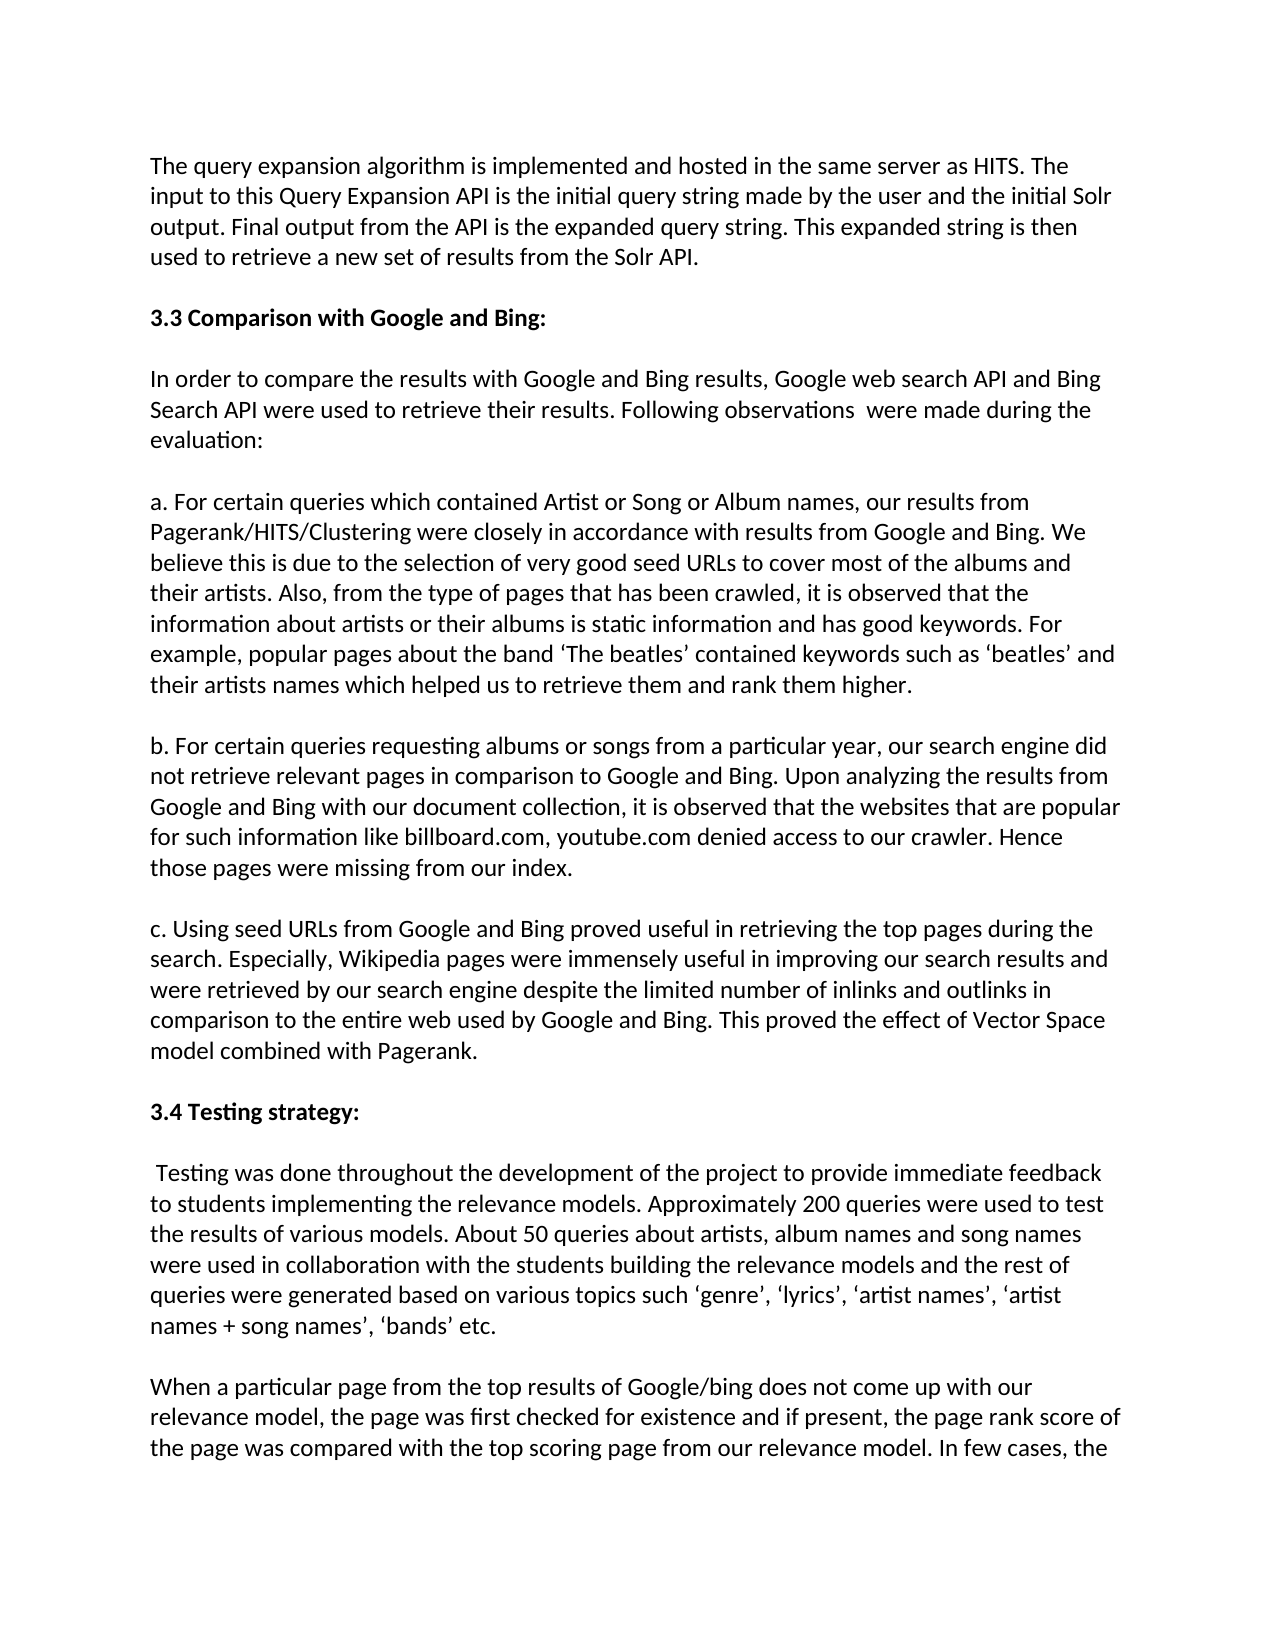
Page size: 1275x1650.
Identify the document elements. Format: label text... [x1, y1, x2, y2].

text 3.3 Comparison with Google and Bing: [150, 303, 1125, 333]
text c. Using seed URLs from Google and Bing proved useful in retrieving the top pages during the search. Especially, Wikipedia pages were immensely useful in improving our search results and were retrieved by our search engine despite the limited number of inlinks and outlinks in comparison to the entire web used by Google and Bing. This proved the effect of Vector Space model combined with Pagerank. [150, 913, 1125, 1066]
text b. For certain queries requesting albums or songs from a particular year, our search engine did not retrieve relevant pages in comparison to Google and Bing. Upon analyzing the results from Google and Bing with our document collection, it is observed that the websites that are popular for such information like billboard.com, youtube.com denied access to our crawler. Hence those pages were missing from our index. [150, 730, 1125, 882]
text In order to compare the results with Google and Bing results, Google web search API and Bing Search API were used to retrieve their results. Following observations were made during the evaluation: [150, 364, 1125, 455]
text The query expansion algorithm is implemented and hosted in the same server as HITS. The input to this Query Expansion API is the initial query string made by the user and the initial Solr output. Final output from the API is the expanded query string. This expanded string is then used to retrieve a new set of results from the Solr API. [150, 150, 1125, 272]
text a. For certain queries which contained Artist or Song or Album names, our results from Pagerank/HITS/Clustering were closely in accordance with results from Google and Bing. We believe this is due to the selection of very good seed URLs to cover most of the albums and their artists. Also, from the type of pages that has been crawled, it is observed that the information about artists or their albums is static information and has good keywords. For example, popular pages about the band ‘The beatles’ contained keywords such as ‘beatles’ and their artists names which helped us to retrieve them and rank them higher. [150, 486, 1125, 699]
text 3.4 Testing strategy: [150, 1096, 1125, 1127]
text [150, 1371, 1125, 1462]
text Testing was done throughout the development of the project to provide immediate feedback to students implementing the relevance models. Approximately 200 queries were used to test the results of various models. About 50 queries about artists, album names and song names were used in collaboration with the students building the relevance models and the rest of queries were generated based on various topics such ‘genre’, ‘lyrics’, ‘artist names’, ‘artist names + song names’, ‘bands’ etc. [150, 1157, 1125, 1340]
